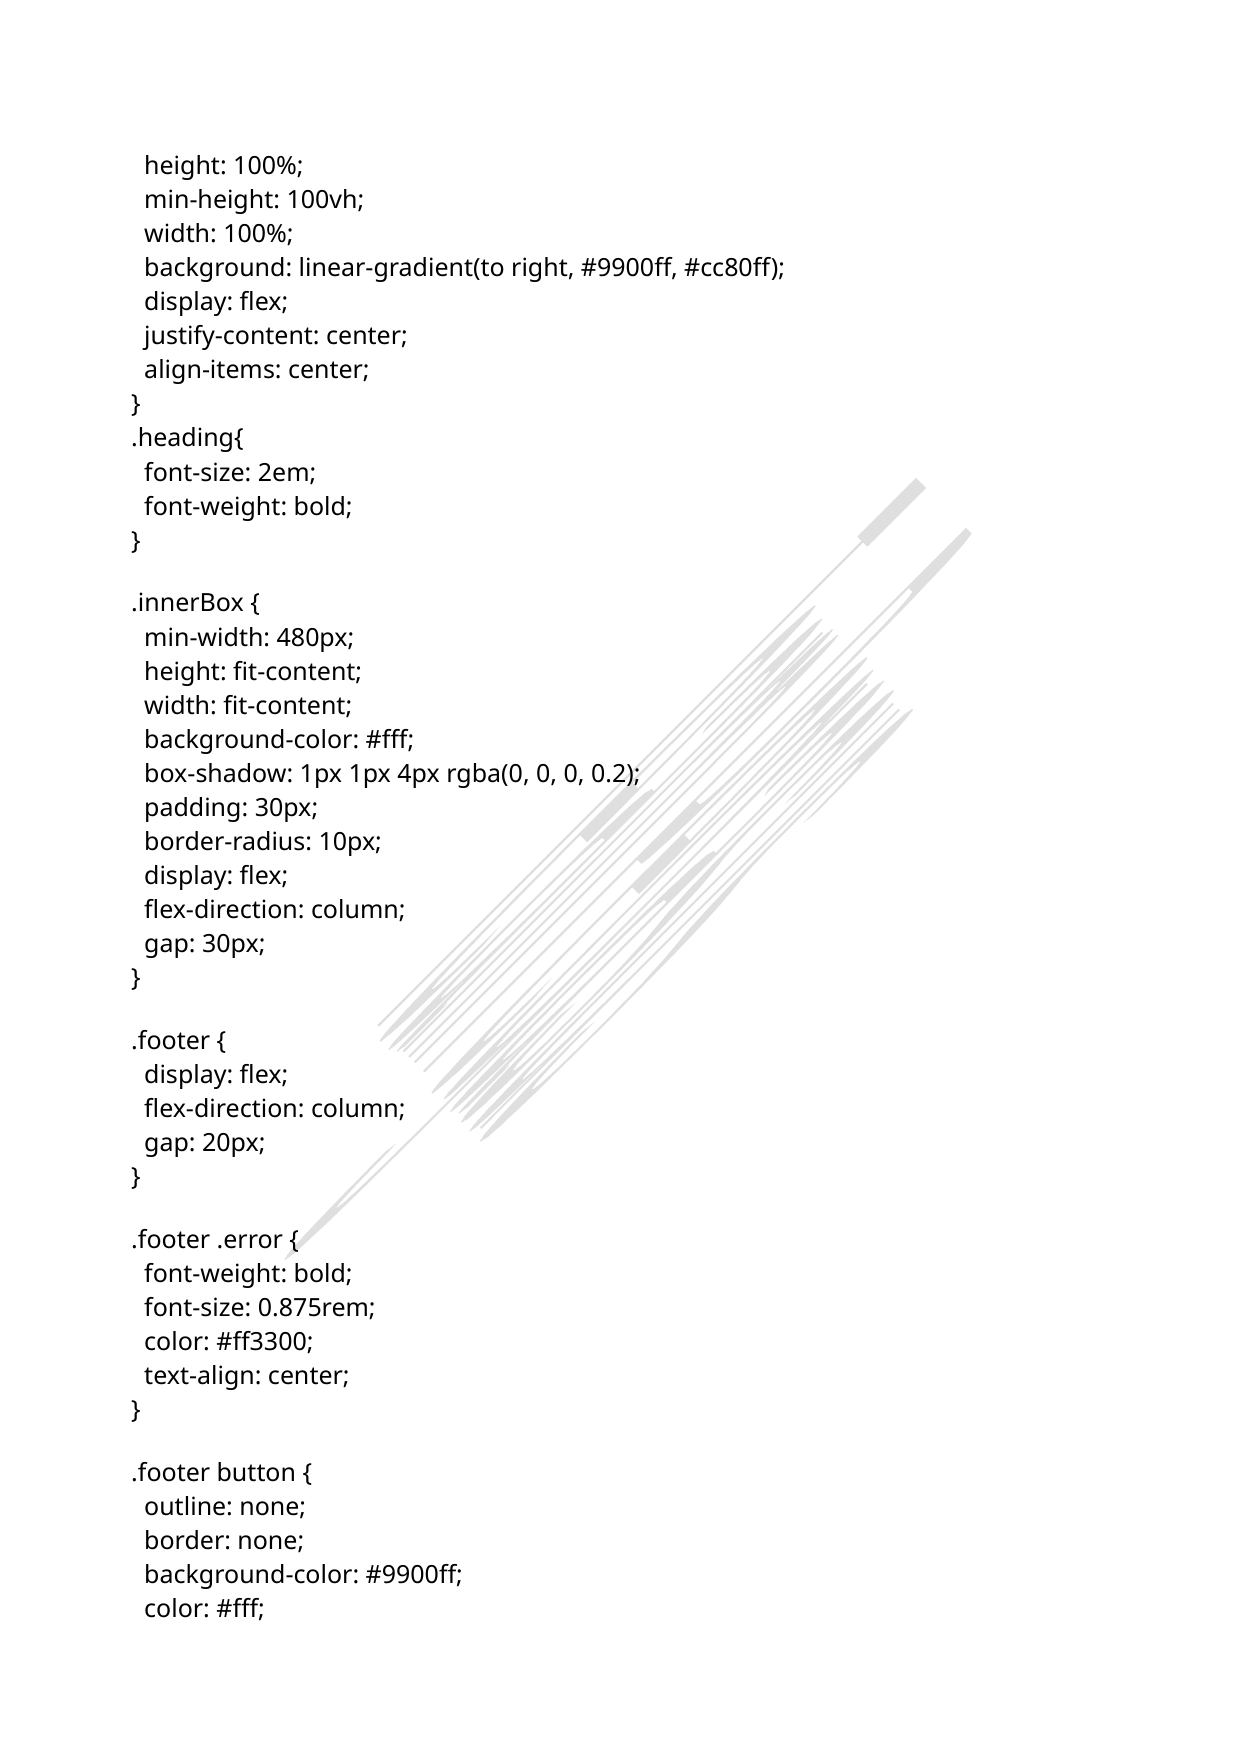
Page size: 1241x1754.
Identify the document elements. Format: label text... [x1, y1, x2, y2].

text display: flex; [118, 858, 1122, 892]
text } [118, 386, 1122, 420]
text width: fit-content; [118, 687, 1122, 721]
text flex-direction: column; [118, 892, 1122, 926]
text display: flex; [118, 1057, 1122, 1091]
text } [118, 522, 1122, 556]
text border-radius: 10px; [118, 823, 1122, 858]
text display: flex; [118, 284, 1122, 318]
text .innerBox { [118, 585, 1122, 619]
text gap: 30px; [118, 926, 1122, 960]
text border: none; [118, 1523, 1122, 1557]
text } [118, 960, 1122, 994]
text font-weight: bold; [118, 488, 1122, 522]
text width: 100%; [118, 216, 1122, 250]
text .footer button { [118, 1455, 1122, 1489]
text outline: none; [118, 1489, 1122, 1523]
text } [118, 1392, 1122, 1426]
text height: fit-content; [118, 653, 1122, 687]
text background: linear-gradient(to right, #9900ff, #cc80ff); [118, 250, 1122, 284]
text } [118, 1159, 1122, 1193]
text padding: 30px; [118, 789, 1122, 823]
text color: #ff3300; [118, 1324, 1122, 1358]
text .footer .error { [118, 1222, 1122, 1256]
text background-color: #9900ff; [118, 1557, 1122, 1591]
text flex-direction: column; [118, 1091, 1122, 1125]
text box-shadow: 1px 1px 4px rgba(0, 0, 0, 0.2); [118, 755, 1122, 789]
text .footer { [118, 1023, 1122, 1057]
text gap: 20px; [118, 1125, 1122, 1159]
text color: #fff; [118, 1591, 1122, 1625]
text font-size: 0.875rem; [118, 1290, 1122, 1324]
text min-height: 100vh; [118, 182, 1122, 216]
text align-items: center; [118, 352, 1122, 386]
text justify-content: center; [118, 318, 1122, 352]
text font-size: 2em; [118, 454, 1122, 488]
text background-color: #fff; [118, 721, 1122, 755]
text height: 100%; [118, 148, 1122, 182]
text min-width: 480px; [118, 619, 1122, 653]
text text-align: center; [118, 1358, 1122, 1392]
text .heading{ [118, 420, 1122, 454]
text font-weight: bold; [118, 1256, 1122, 1290]
